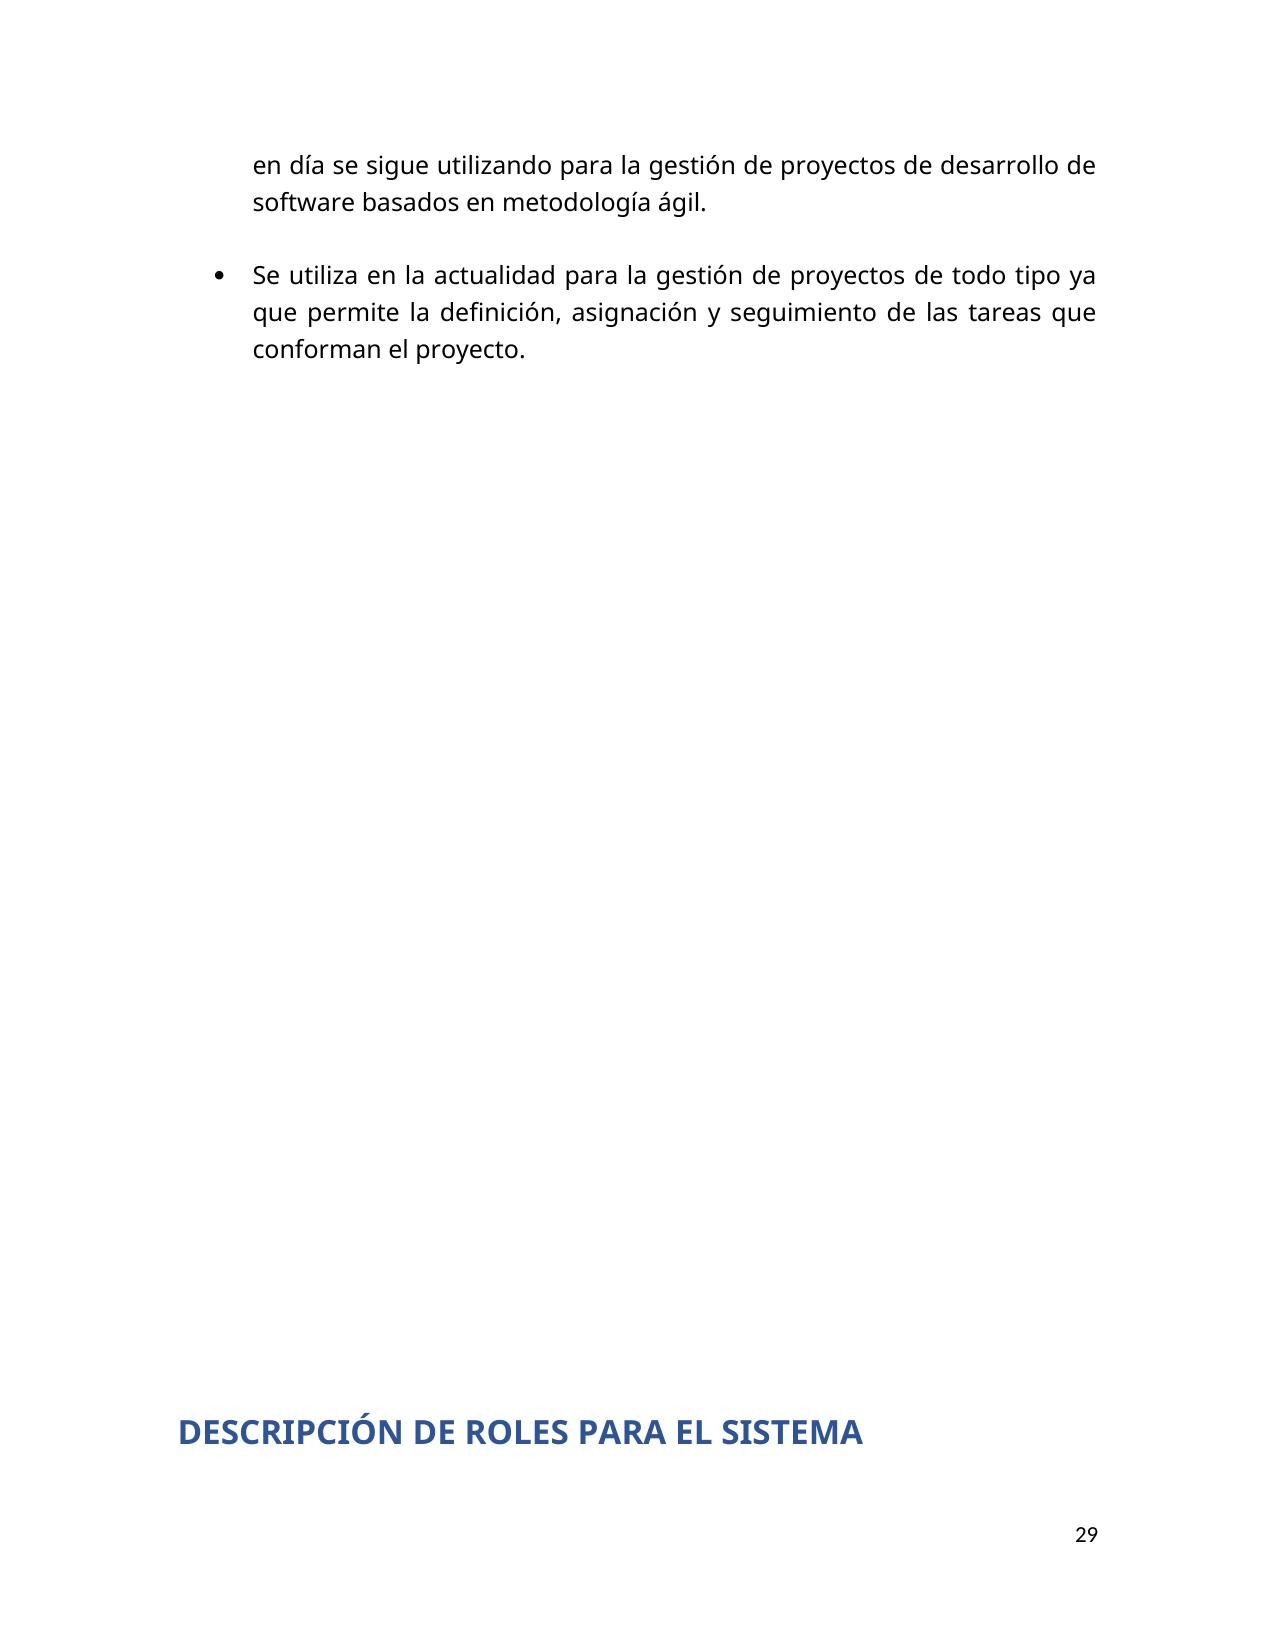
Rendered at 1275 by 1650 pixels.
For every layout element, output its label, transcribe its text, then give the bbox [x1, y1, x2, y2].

subtitle DESCRIPCIÓN DE ROLES PARA EL SISTEMA [177, 1408, 1098, 1454]
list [215, 148, 1098, 218]
list Se utiliza en la actualidad para la gestión de proyectos de todo tipo ya que permite la definición, asignación y seguimiento de las tareas que conforman el proyecto. [215, 258, 1098, 366]
